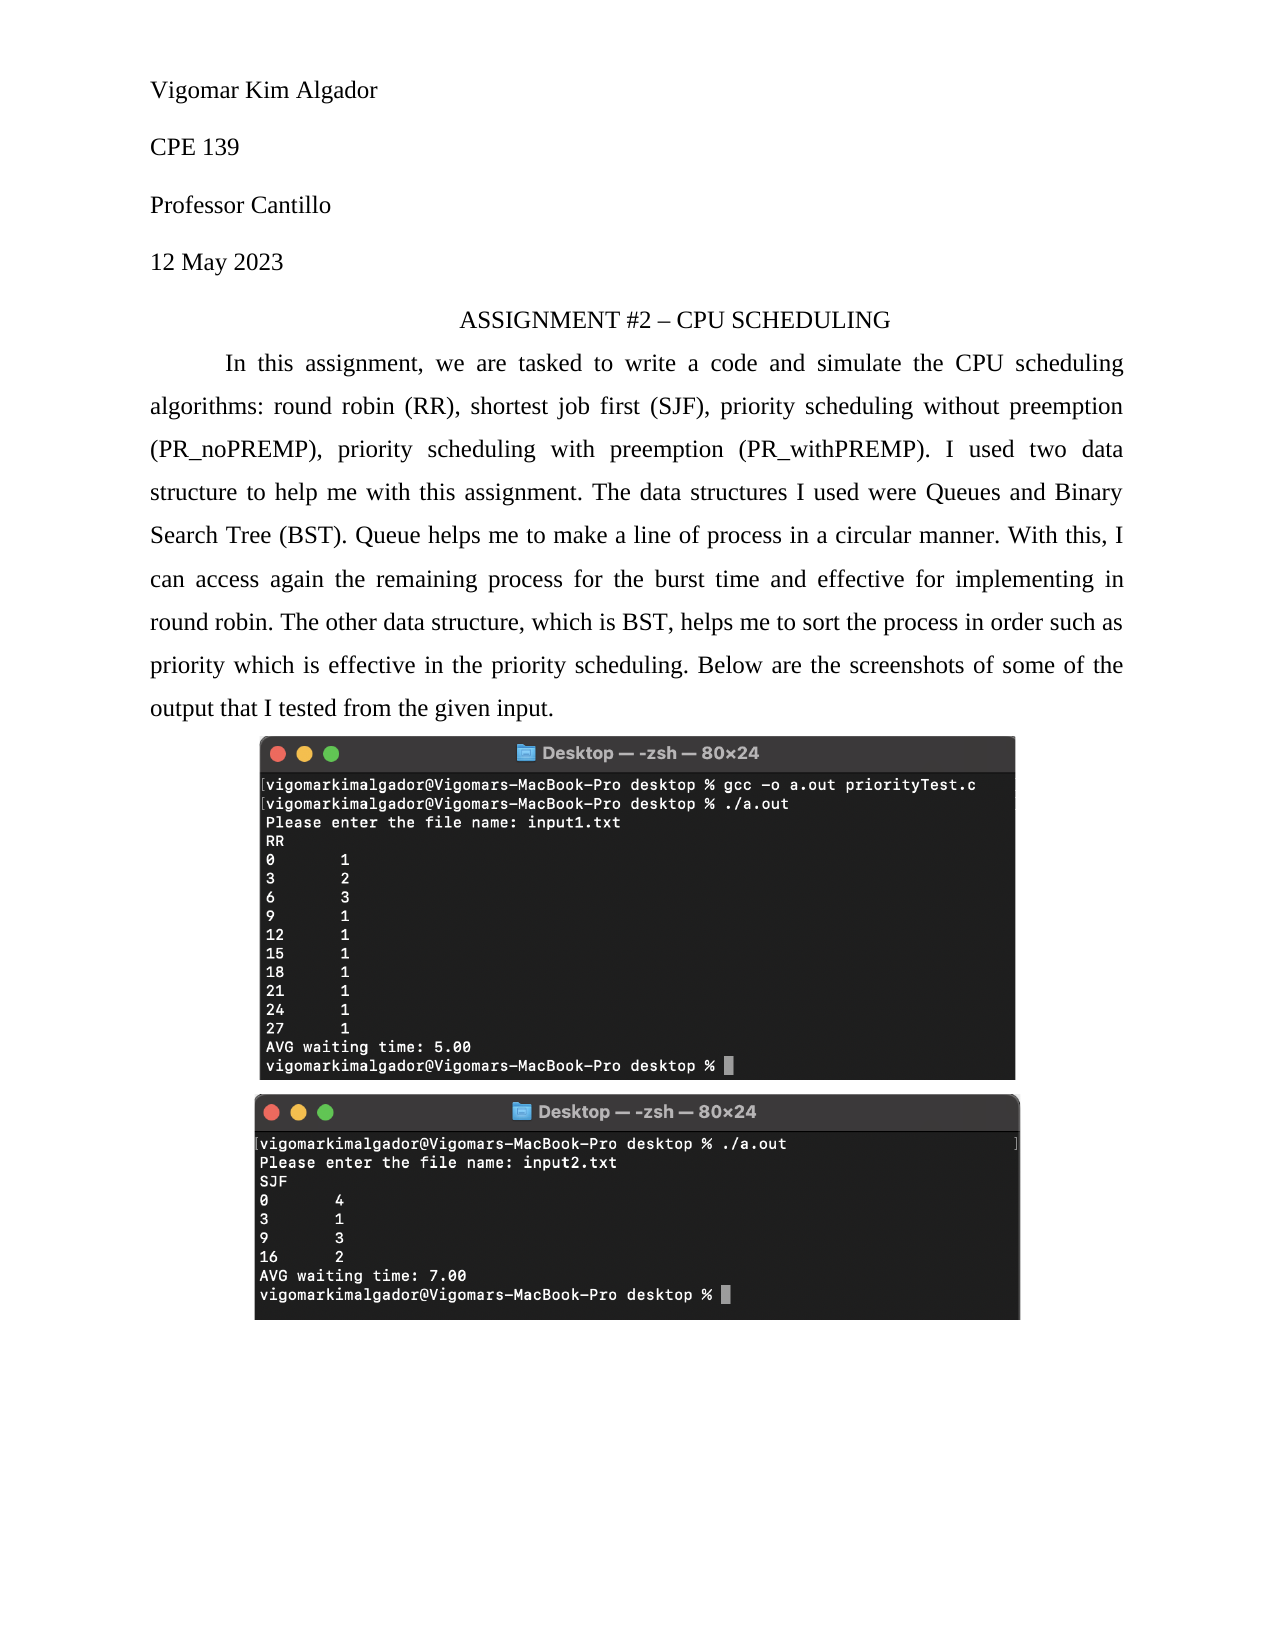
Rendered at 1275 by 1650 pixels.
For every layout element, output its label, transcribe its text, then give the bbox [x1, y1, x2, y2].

picture [259, 736, 1016, 1080]
text ASSIGNMENT #2 – CPU SCHEDULING [150, 305, 1125, 334]
text In this assignment, we are tasked to write a code and simulate the CPU scheduling algorithms: round robin (RR), shortest job first (SJF), priority scheduling without preemption (PR_noPREMP), priority scheduling with preemption (PR_withPREMP). I used two data structure to help me with this assignment. The data structures I used were Queues and Binary Search Tree (BST). Queue helps me to make a line of process in a circular manner. With this, I can access again the remaining process for the burst time and effective for implementing in round robin. The other data structure, which is BST, helps me to sort the process in order such as priority which is effective in the priority scheduling. Below are the screenshots of some of the output that I tested from the given input. [150, 348, 1125, 722]
picture [254, 1094, 1021, 1320]
